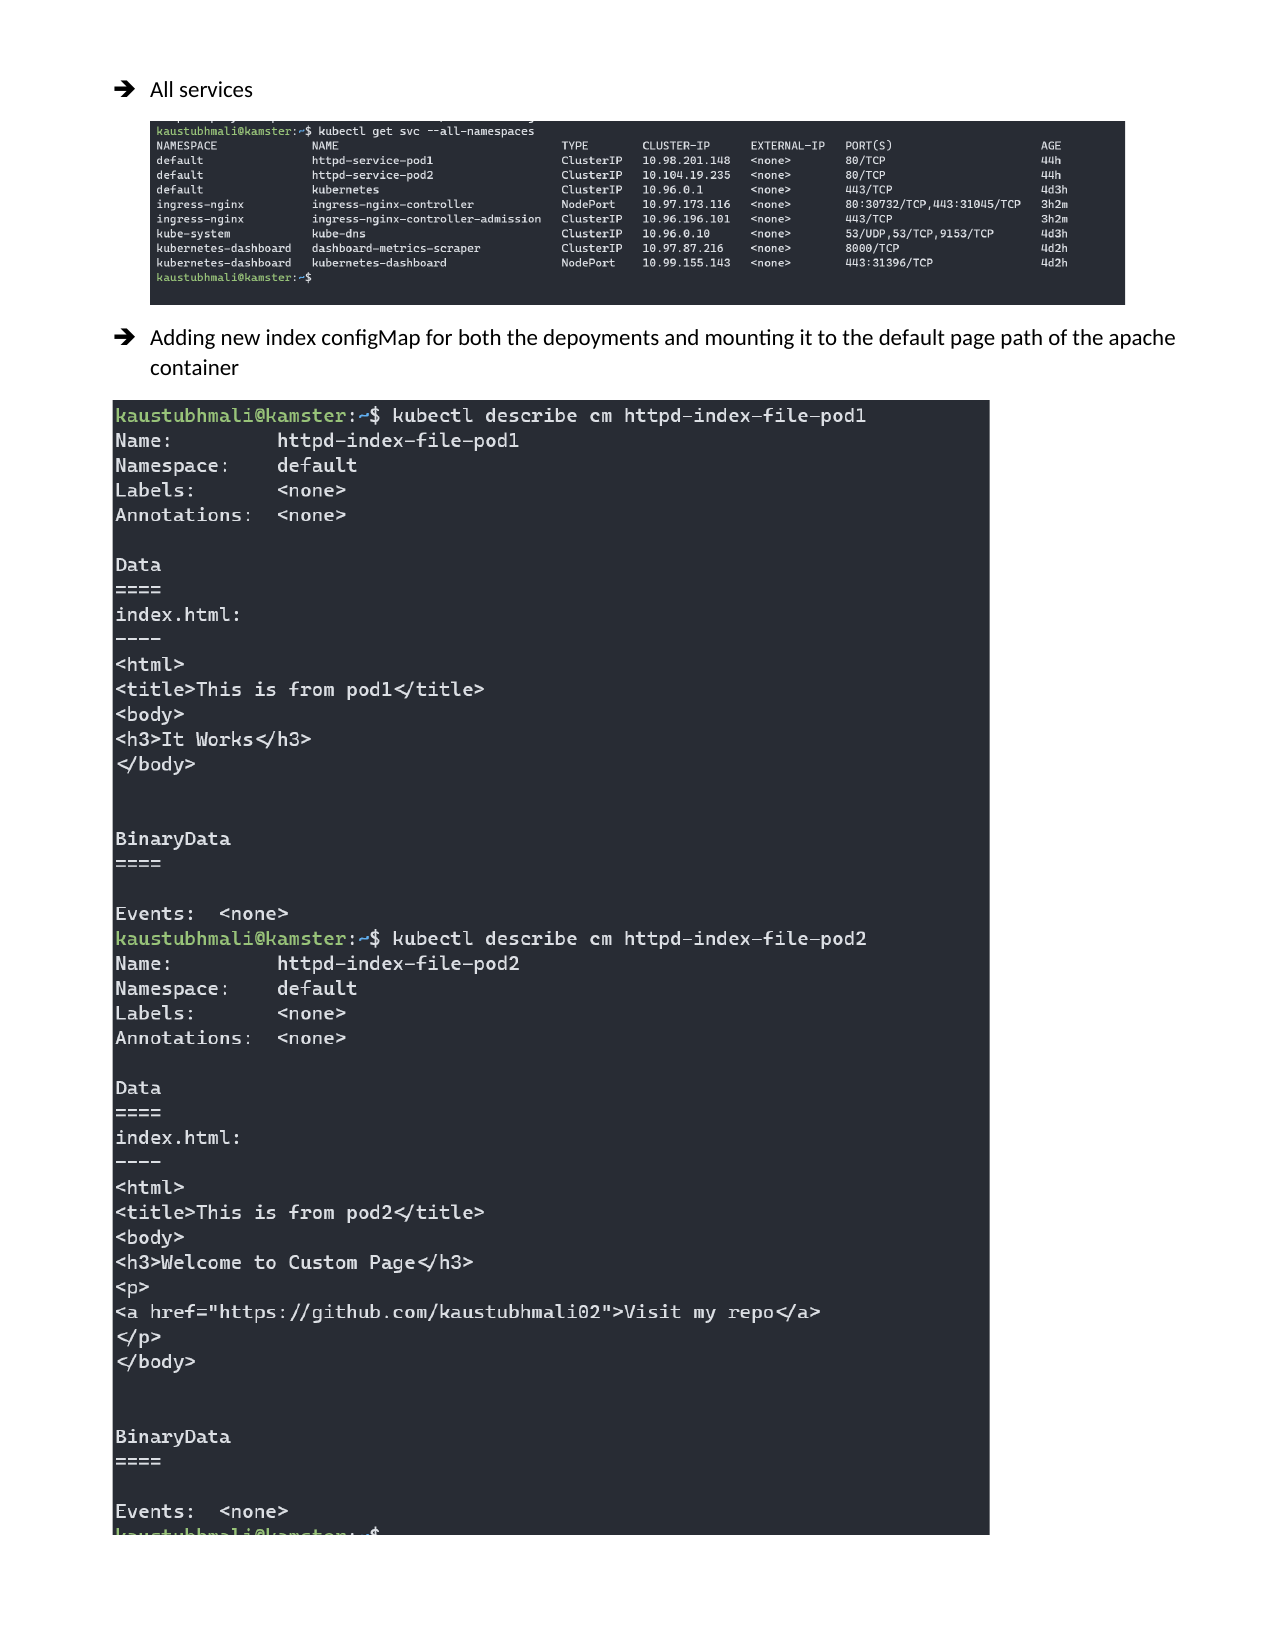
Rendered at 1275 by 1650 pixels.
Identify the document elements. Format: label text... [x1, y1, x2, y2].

list All services [112, 75, 1200, 103]
list Adding new index configMap for both the depoyments and mounting it to the default page path of the apache container [112, 323, 1200, 382]
picture [112, 400, 990, 1535]
picture [150, 121, 1125, 305]
